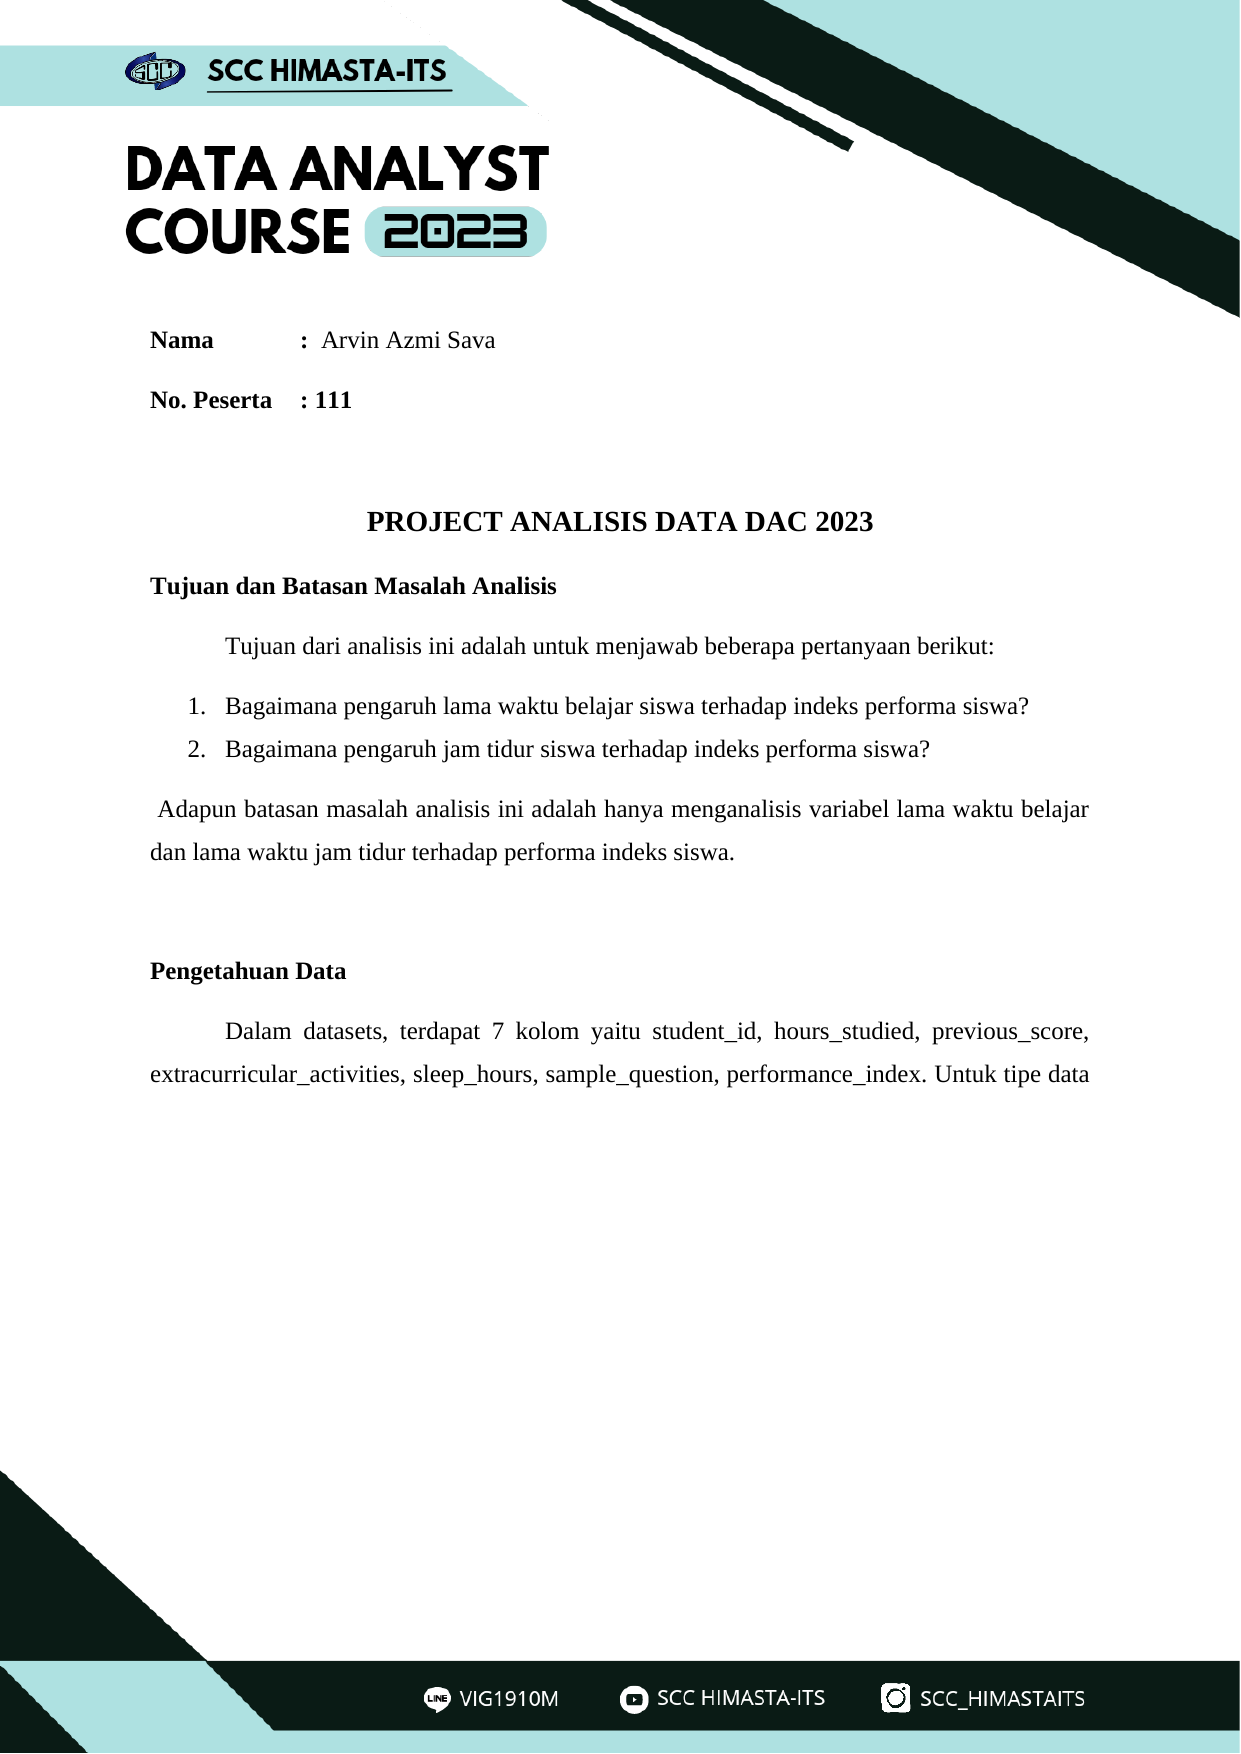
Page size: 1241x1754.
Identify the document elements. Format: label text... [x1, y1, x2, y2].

picture [0, 0, 1240, 1753]
list Bagaimana pengaruh jam tidur siswa terhadap indeks performa siswa? [187, 734, 1090, 763]
text Pengetahuan Data [150, 956, 1090, 985]
text Tujuan dari analisis ini adalah untuk menjawab beberapa pertanyaan berikut: [150, 631, 1090, 660]
text Tujuan dan Batasan Masalah Analisis [150, 571, 1090, 600]
text Adapun batasan masalah analisis ini adalah hanya menganalisis variabel lama waktu belajar dan lama waktu jam tidur terhadap performa indeks siswa. [150, 794, 1090, 866]
text No. Peserta : 111 [150, 385, 1090, 413]
text Nama : Arvin Azmi Sava [150, 325, 1090, 354]
text Dalam datasets, terdapat 7 kolom yaitu student_id, hours_studied, previous_score, extracurricular_activities, sleep_hours, sample_question, performance_index. Untuk tipe data masing-masing kolom ditunjukkan pada gambar di bawah ini [150, 1016, 1090, 1088]
text PROJECT ANALISIS DATA DAC 2023 [150, 504, 1090, 538]
list Bagaimana pengaruh lama waktu belajar siswa terhadap indeks performa siswa? [187, 691, 1090, 719]
